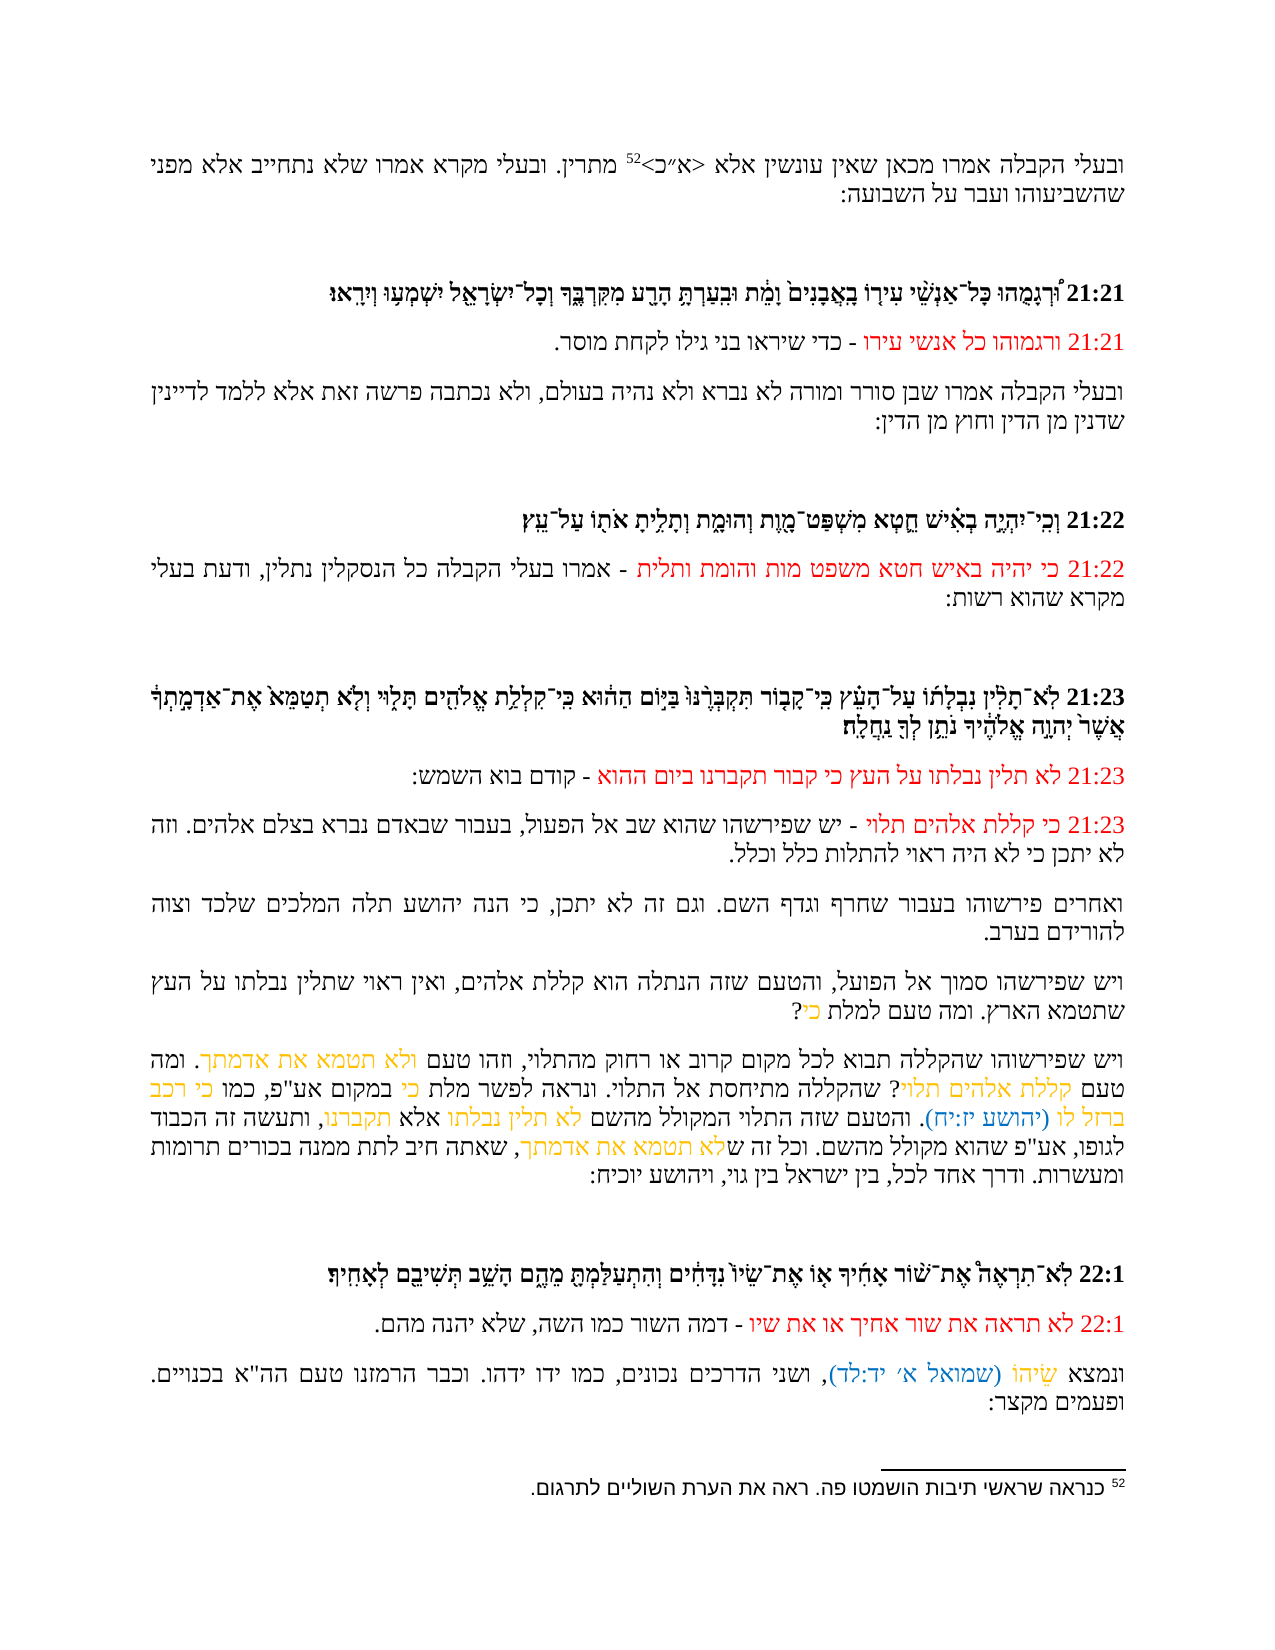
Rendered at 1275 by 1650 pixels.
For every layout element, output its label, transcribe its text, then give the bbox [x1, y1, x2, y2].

text 21:22 וְכִֽי־יִהְיֶ֣ה בְאִ֗ישׁ חֵ֛טְא מִשְׁפַּט־מָ֖וֶת וְהוּמָ֑ת וְתָלִ֥יתָ אֹת֖וֹ עַל־עֵֽץ׃ [150, 505, 1125, 534]
text 21:21 וּ֠רְגָמֻהוּ כָּל־אַנְשֵׁ֨י עִיר֤וֹ בָֽאֲבָנִים֙ וָמֵ֔ת וּבִֽעַרְתָּ֥ הָרָ֖ע מִקִּרְבֶּ֑ךָ וְכָל־יִשְׂרָאֵ֖ל יִשְׁמְע֥וּ וְיִרָֽאוּ׃ [150, 278, 1125, 307]
text 21:22 כי יהיה באיש חטא משפט מות והומת ותלית - אמרו בעלי הקבלה כל הנסקלין נתלין, ודעת בעלי מקרא שהוא רשות: [150, 554, 1125, 612]
text ויש שפירשהו סמוך אל הפועל, והטעם שזה הנתלה הוא קללת אלהים, ואין ראוי שתלין נבלתו על העץ שתטמא הארץ. ומה טעם למלת כי? [150, 967, 1125, 1024]
text 21:23 לא תלין נבלתו על העץ כי קבור תקברנו ביום ההוא - קודם בוא השמש: [150, 761, 1125, 789]
text ובעלי הקבלה אמרו מכאן שאין עונשין אלא <א״כ> מתרין. ובעלי מקרא אמרו שלא נתחייב אלא מפני שהשביעוהו ועבר על השבועה: [150, 150, 1125, 207]
text ויש שפירשוהו שהקללה תבוא לכל מקום קרוב או רחוק מהתלוי, וזהו טעם ולא תטמא את אדמתך. ומה טעם קללת אלהים תלוי? שהקללה מתיחסת אל התלוי. ונראה לפשר מלת כי במקום אע"פ, כמו כי רכב ברזל לו (יהושע יז:יח). והטעם שזה התלוי המקולל מהשם לא תלין נבלתו אלא תקברנו, ותעשה זה הכבוד לגופו, אע"פ שהוא מקולל מהשם. וכל זה שלא תטמא את אדמתך, שאתה חיב לתת ממנה בכורים תרומות ומעשרות. ודרך אחד לכל, בין ישראל בין גוי, ויהושע יוכיח: [150, 1045, 1125, 1189]
text ונמצא שֵׂיהוֹ (שמואל א׳ יד:לד), ושני הדרכים נכונים, כמו ידו ידהו. וכבר הרמזנו טעם הה"א בכנויים. ופעמים מקצר: [150, 1359, 1125, 1416]
text ואחרים פירשוהו בעבור שחרף וגדף השם. וגם זה לא יתכן, כי הנה יהושע תלה המלכים שלכד וצוה להורידם בערב. [150, 889, 1125, 946]
text 22:1 לא תראה את שור אחיך או את שיו - דמה השור כמו השה, שלא יהנה מהם. [150, 1309, 1125, 1338]
text ובעלי הקבלה אמרו שבן סורר ומורה לא נברא ולא נהיה בעולם, ולא נכתבה פרשה זאת אלא ללמד לדיינין שדנין מן הדין וחוץ מן הדין: [150, 377, 1125, 434]
text 21:23 כי קללת אלהים תלוי - יש שפירשהו שהוא שב אל הפעול, בעבור שבאדם נברא בצלם אלהים. וזה לא יתכן כי לא היה ראוי להתלות כלל וכלל. [150, 810, 1125, 868]
text 22:1 לֹֽא־תִרְאֶה֩ אֶת־שׁ֨וֹר אָחִ֜יךָ א֤וֹ אֶת־שֵׂיוֹ֙ נִדָּחִ֔ים וְהִתְעַלַּמְתָּ֖ מֵהֶ֑ם הָשֵׁ֥ב תְּשִׁיבֵ֖ם לְאָחִֽיךָ׃ [150, 1259, 1125, 1288]
text 21:23 לֹֽא־תָלִ֨ין נִבְלָת֜וֹ עַל־הָעֵ֗ץ כִּֽי־קָב֤וֹר תִּקְבְּרֶ֨נּוּ֙ בַּיּ֣וֹם הַה֔וּא כִּֽי־קִלְלַ֥ת אֱלֹהִ֖ים תָּל֑וּי וְלֹ֤א תְטַמֵּא֙ אֶת־אַדְמָ֣תְךָ֔ אֲשֶׁר֙ יְהוָ֣ה אֱלֹהֶ֔יךָ נֹתֵ֥ן לְךָ֖ נַֽחֲלָֽה׃ [150, 682, 1125, 740]
text 21:21 ורגמוהו כל אנשי עירו - כדי שיראו בני גילו לקחת מוסר. [150, 327, 1125, 356]
